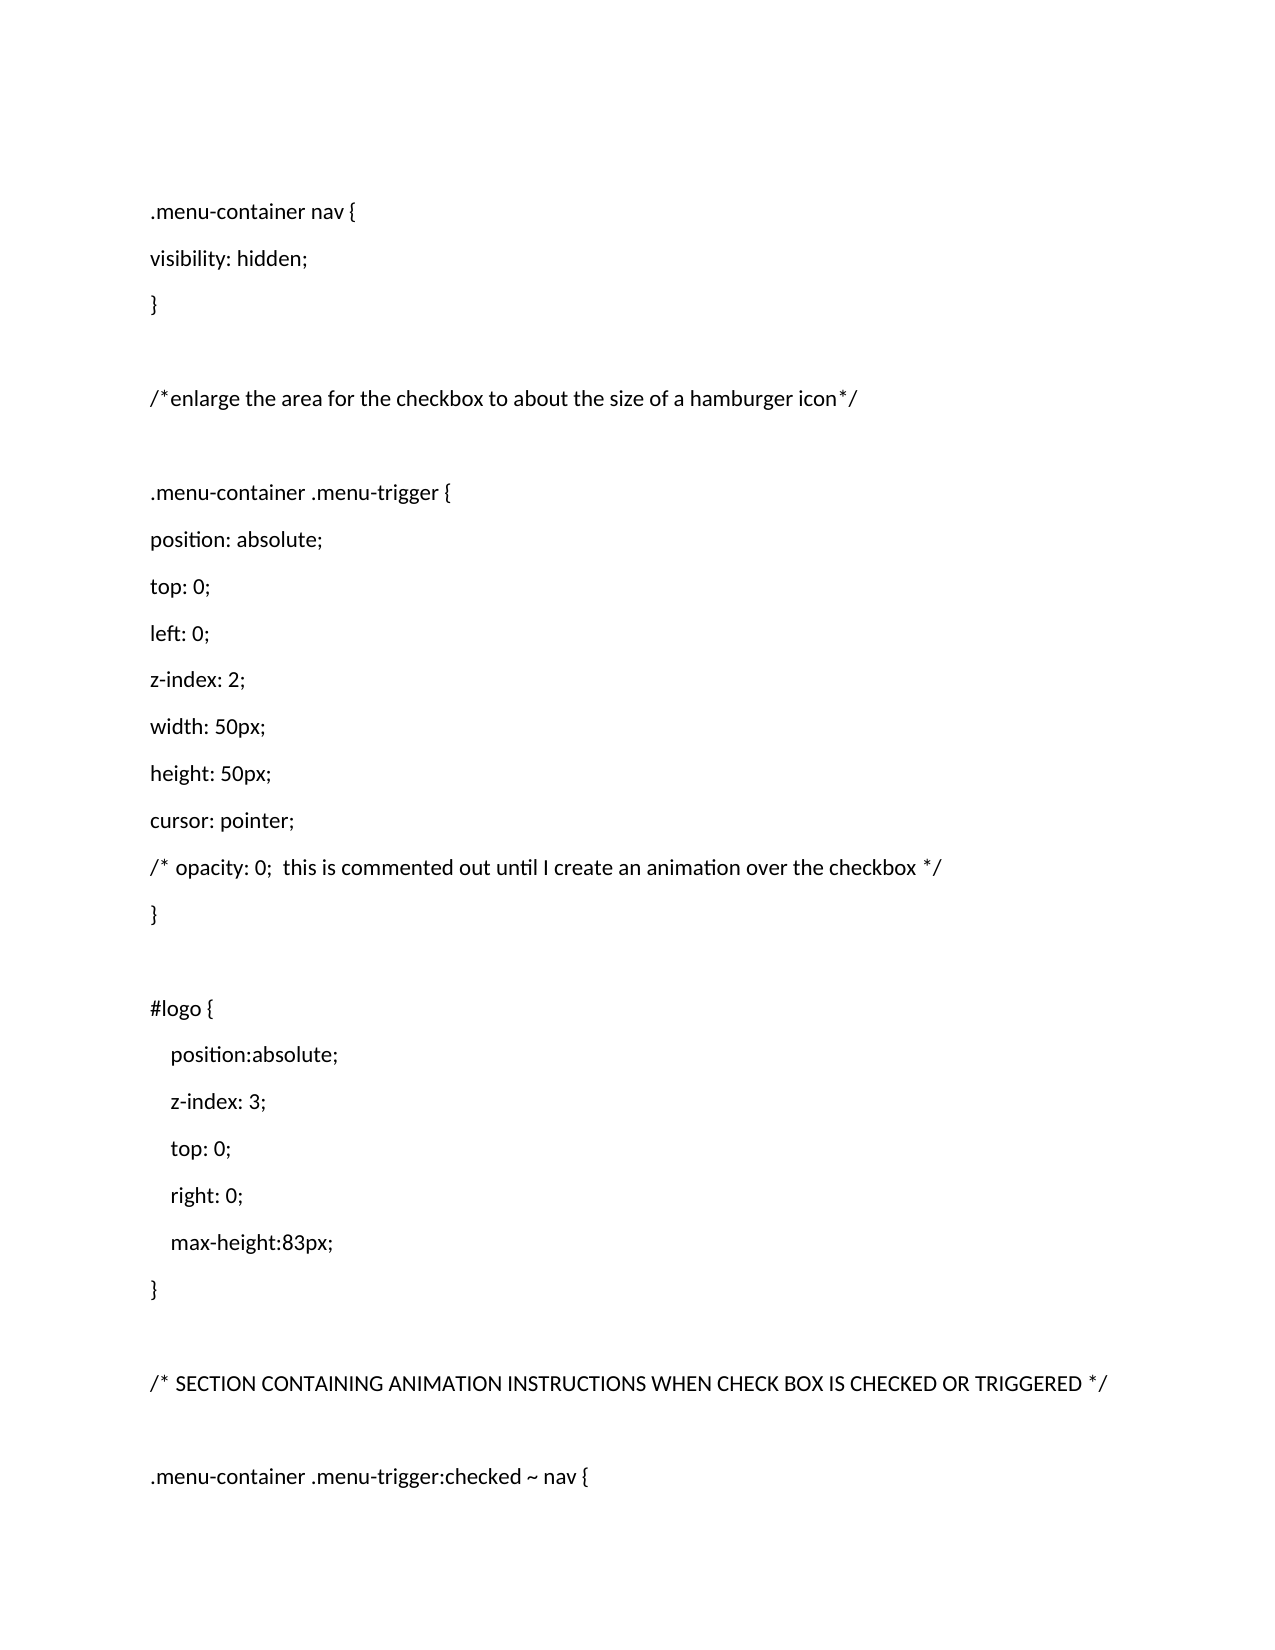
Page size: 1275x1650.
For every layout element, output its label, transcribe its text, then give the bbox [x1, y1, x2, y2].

text left: 0; [150, 619, 1125, 647]
text right: 0; [150, 1181, 1125, 1209]
text } [150, 1275, 1125, 1303]
text top: 0; [150, 1134, 1125, 1162]
text /* SECTION CONTAINING ANIMATION INSTRUCTIONS WHEN CHECK BOX IS CHECKED OR TRIGGERED */ [150, 1369, 1125, 1397]
text cursor: pointer; [150, 806, 1125, 834]
text z-index: 2; [150, 666, 1125, 694]
text width: 50px; [150, 712, 1125, 741]
text top: 0; [150, 572, 1125, 600]
text #logo { [150, 994, 1125, 1022]
text } [150, 291, 1125, 319]
text visibility: hidden; [150, 244, 1125, 272]
text } [150, 900, 1125, 928]
text z-index: 3; [150, 1087, 1125, 1116]
text max-height:83px; [150, 1228, 1125, 1256]
text position: absolute; [150, 525, 1125, 553]
text .menu-container .menu-trigger:checked ~ nav { [150, 1462, 1125, 1491]
text .menu-container nav { [150, 197, 1125, 225]
text /* opacity: 0; this is commented out until I create an animation over the checkbox */ [150, 853, 1125, 881]
text height: 50px; [150, 759, 1125, 787]
text .menu-container .menu-trigger { [150, 478, 1125, 506]
text position:absolute; [150, 1041, 1125, 1069]
text /*enlarge the area for the checkbox to about the size of a hamburger icon*/ [150, 384, 1125, 412]
